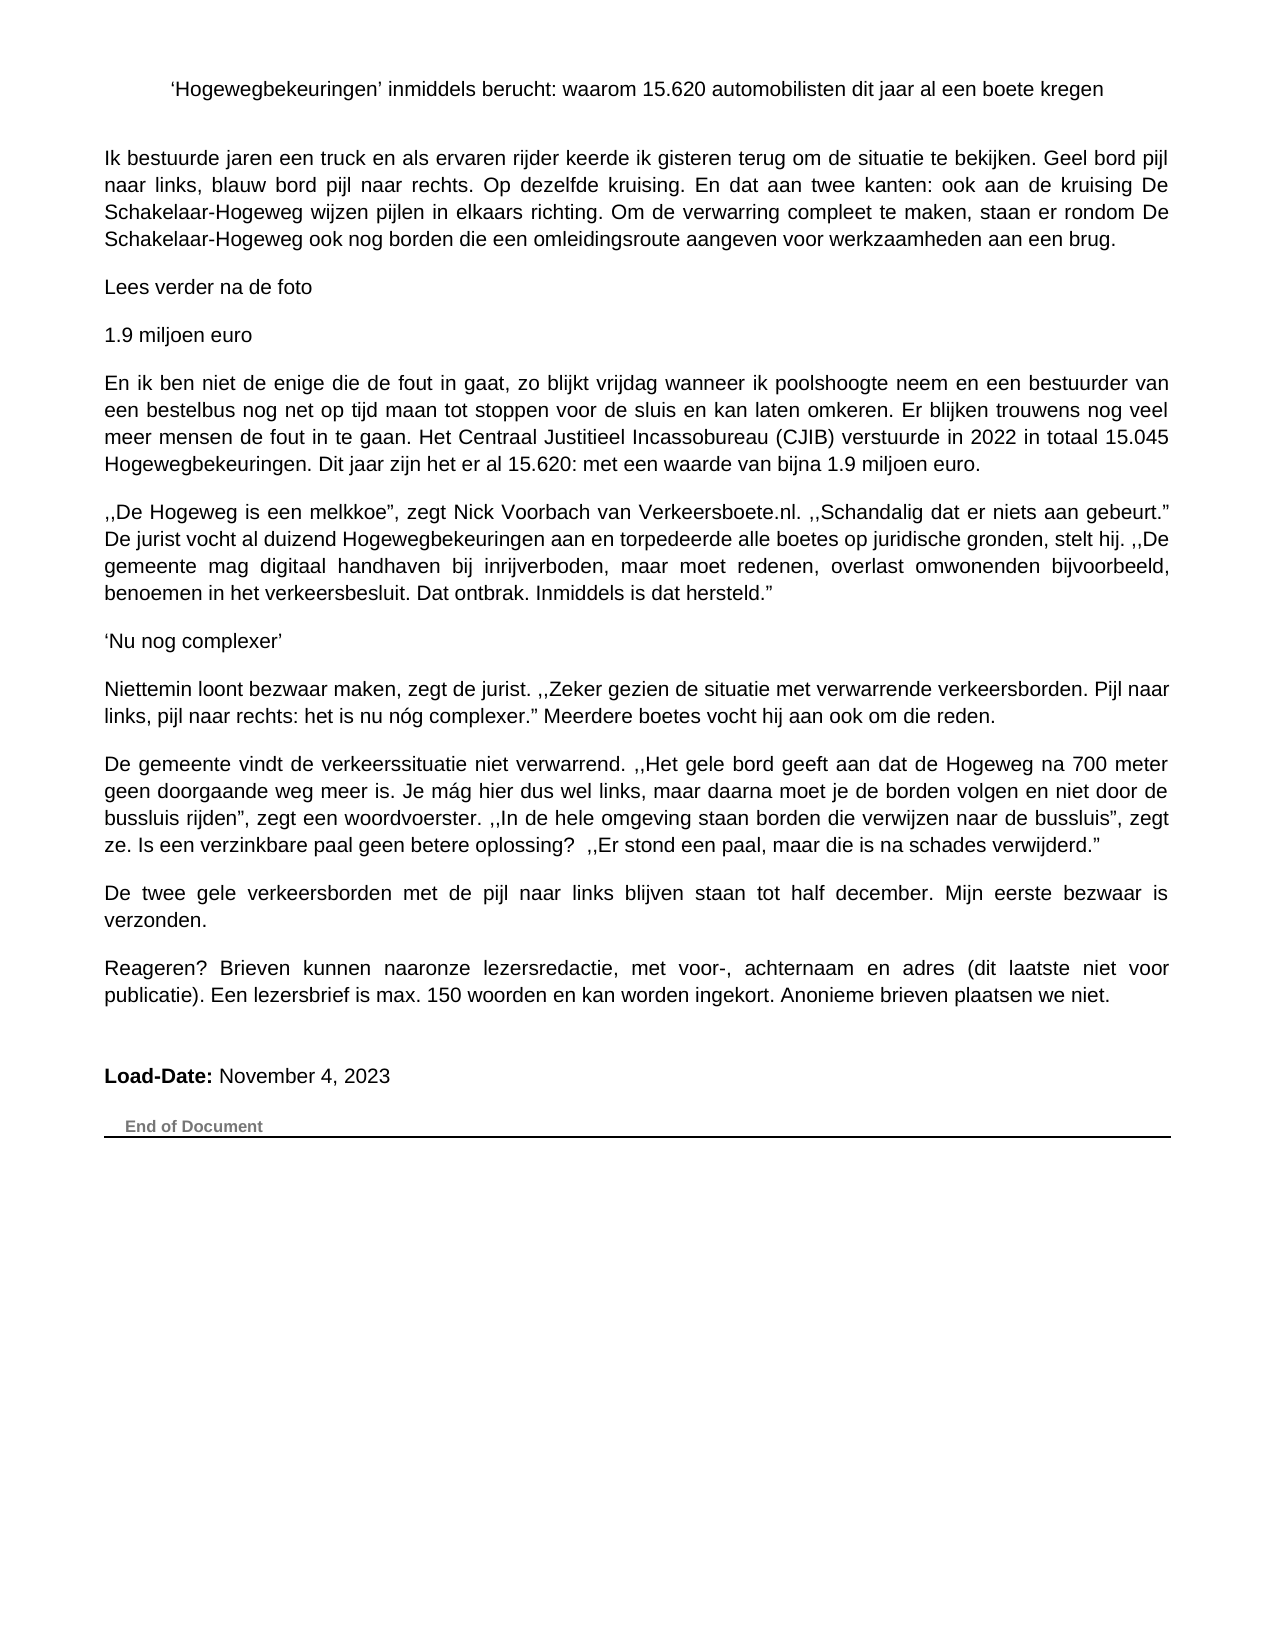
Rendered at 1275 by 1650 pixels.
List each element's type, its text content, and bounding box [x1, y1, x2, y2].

text En ik ben niet de enige die de fout in gaat, zo blijkt vrijdag wanneer ik poolshoogte neem en een bestuurder van een bestelbus nog net op tijd maan tot stoppen voor de sluis en kan laten omkeren. Er blijken trouwens nog veel meer mensen de fout in te gaan. Het Centraal Justitieel Incassobureau (CJIB) verstuurde in 2022 in totaal 15.045 Hogewegbekeuringen. Dit jaar zijn het er al 15.620: met een waarde van bijna 1.9 miljoen euro. [104, 367, 1171, 476]
text Ik bestuurde jaren een truck en als ervaren rijder keerde ik gisteren terug om de situatie te bekijken. Geel bord pijl naar links, blauw bord pijl naar rechts. Op dezelfde kruising. En dat aan twee kanten: ook aan de kruising De Schakelaar-Hogeweg wijzen pijlen in elkaars richting. Om de verwarring compleet te maken, staan er rondom De Schakelaar-Hogeweg ook nog borden die een omleidingsroute aangeven voor werkzaamheden aan een brug. [104, 142, 1171, 251]
text Reageren? Brieven kunnen naaronze lezersredactie, met voor-, achternaam en adres (dit laatste niet voor publicatie). Een lezersbrief is max. 150 woorden en kan worden ingekort. Anonieme brieven plaatsen we niet. [104, 953, 1171, 1007]
text 1.9 miljoen euro [104, 319, 1171, 346]
text De gemeente vindt de verkeerssituatie niet verwarrend. ,,Het gele bord geeft aan dat de Hogeweg na 700 meter geen doorgaande weg meer is. Je mág hier dus wel links, maar daarna moet je de borden volgen en niet door de bussluis rijden”, zegt een woordvoerster. ,,In de hele omgeving staan borden die verwijzen naar de bussluis”, zegt ze. Is een verzinkbare paal geen betere oplossing? ,,Er stond een paal, maar die is na schades verwijderd.” [104, 748, 1171, 857]
text Load-Date: November 4, 2023 [104, 1032, 1171, 1088]
text Lees verder na de foto [104, 271, 1171, 298]
text End of Document [125, 1116, 1171, 1136]
text De twee gele verkeersborden met de pijl naar links blijven staan tot half december. Mijn eerste bezwaar is verzonden. [104, 878, 1171, 932]
text Niettemin loont bezwaar maken, zegt de jurist. ,,Zeker gezien de situatie met verwarrende verkeersborden. Pijl naar links, pijl naar rechts: het is nu nóg complexer.” Meerdere boetes vocht hij aan ook om die reden. [104, 673, 1171, 728]
text ‘Nu nog complexer’ [104, 626, 1171, 653]
text ,,De Hogeweg is een melkkoe”, zegt Nick Voorbach van Verkeersboete.nl. ,,Schandalig dat er niets aan gebeurt.” De jurist vocht al duizend Hogewegbekeuringen aan en torpedeerde alle boetes op juridische gronden, stelt hij. ,,De gemeente mag digitaal handhaven bij inrijverboden, maar moet redenen, overlast omwonenden bijvoorbeeld, benoemen in het verkeersbesluit. Dat ontbrak. Inmiddels is dat hersteld.” [104, 496, 1171, 605]
